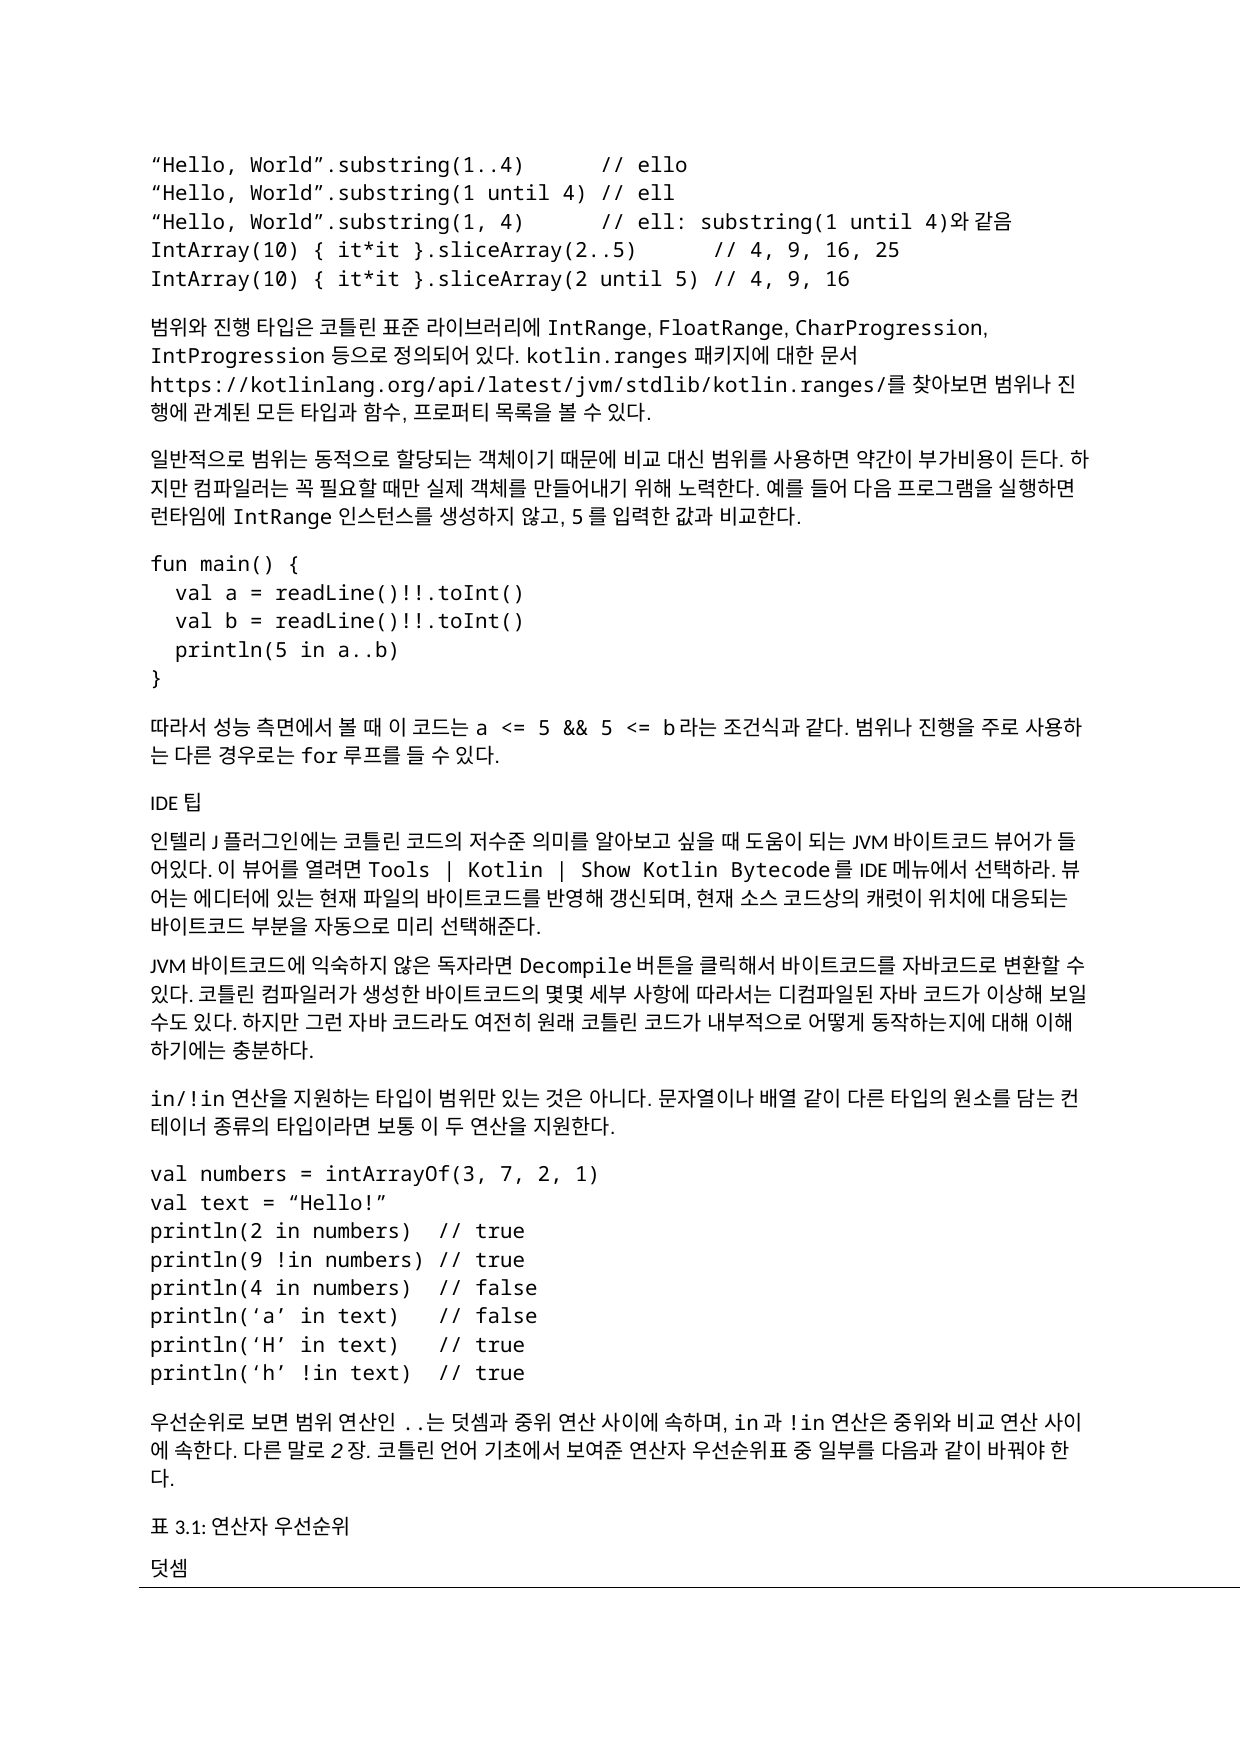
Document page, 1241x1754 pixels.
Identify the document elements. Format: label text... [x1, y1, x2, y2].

text “Hello, World”.substring(1..4) // ello “Hello, World”.substring(1 until 4) // ell “Hello, World”.substring(1, 4) // ell: substring(1 until 4)와 같음 IntArray(10) { it*it }.sliceArray(2..5) // 4, 9, 16, 25 IntArray(10) { it*it }.sliceArray(2 until 5) // 4, 9, 16 [150, 150, 1090, 292]
subtitle 표 3.1: 연산자 우선순위 [150, 1512, 1090, 1540]
text in/!in 연산을 지원하는 타입이 범위만 있는 것은 아니다. 문자열이나 배열 같이 다른 타입의 원소를 담는 컨테이너 종류의 타입이라면 보통 이 두 연산을 지원한다. [150, 1084, 1090, 1141]
text 인텔리J 플러그인에는 코틀린 코드의 저수준 의미를 알아보고 싶을 때 도움이 되는 JVM 바이트코드 뷰어가 들어있다. 이 뷰어를 열려면 Tools | Kotlin | Show Kotlin Bytecode를 IDE 메뉴에서 선택하라. 뷰어는 에디터에 있는 현재 파일의 바이트코드를 반영해 갱신되며, 현재 소스 코드상의 캐럿이 위치에 대응되는 바이트코드 부분을 자동으로 미리 선택해준다. [150, 827, 1090, 941]
text 일반적으로 범위는 동적으로 할당되는 객체이기 때문에 비교 대신 범위를 사용하면 약간이 부가비용이 든다. 하지만 컴파일러는 꼭 필요할 때만 실제 객체를 만들어내기 위해 노력한다. 예를 들어 다음 프로그램을 실행하면 런타임에 IntRange 인스턴스를 생성하지 않고, 5를 입력한 값과 비교한다. [150, 446, 1090, 531]
text 범위와 진행 타입은 코틀린 표준 라이브러리에 IntRange, FloatRange, CharProgression, IntProgression 등으로 정의되어 있다. kotlin.ranges 패키지에 대한 문서 https://kotlinlang.org/api/latest/jvm/stdlib/kotlin.ranges/를 찾아보면 범위나 진행에 관계된 모든 타입과 함수, 프로퍼티 목록을 볼 수 있다. [150, 313, 1090, 427]
table_header 덧셈 [139, 1551, 1240, 1587]
subtitle IDE 팁 [150, 788, 1090, 817]
text 따라서 성능 측면에서 볼 때 이 코드는 a <= 5 && 5 <= b라는 조건식과 같다. 범위나 진행을 주로 사용하는 다른 경우로는 for 루프를 들 수 있다. [150, 713, 1090, 769]
text val numbers = intArrayOf(3, 7, 2, 1) val text = “Hello!” println(2 in numbers) // true println(9 !in numbers) // true println(4 in numbers) // false println(‘a’ in text) // false println(‘H’ in text) // true println(‘h’ !in text) // true [150, 1159, 1090, 1387]
text fun main() { val a = readLine()!!.toInt() val b = readLine()!!.toInt() println(5 in a..b) } [150, 549, 1090, 692]
text 우선순위로 보면 범위 연산인 ..는 덧셈과 중위 연산 사이에 속하며, in과 !in 연산은 중위와 비교 연산 사이에 속한다. 다른 말로 2장. 코틀린 언어 기초에서 보여준 연산자 우선순위표 중 일부를 다음과 같이 바꿔야 한다. [150, 1408, 1090, 1493]
text JVM 바이트코드에 익숙하지 않은 독자라면 Decompile 버튼을 클릭해서 바이트코드를 자바코드로 변환할 수 있다. 코틀린 컴파일러가 생성한 바이트코드의 몇몇 세부 사항에 따라서는 디컴파일된 자바 코드가 이상해 보일 수도 있다. 하지만 그런 자바 코드라도 여전히 원래 코틀린 코드가 내부적으로 어떻게 동작하는지에 대해 이해하기에는 충분하다. [150, 951, 1090, 1065]
